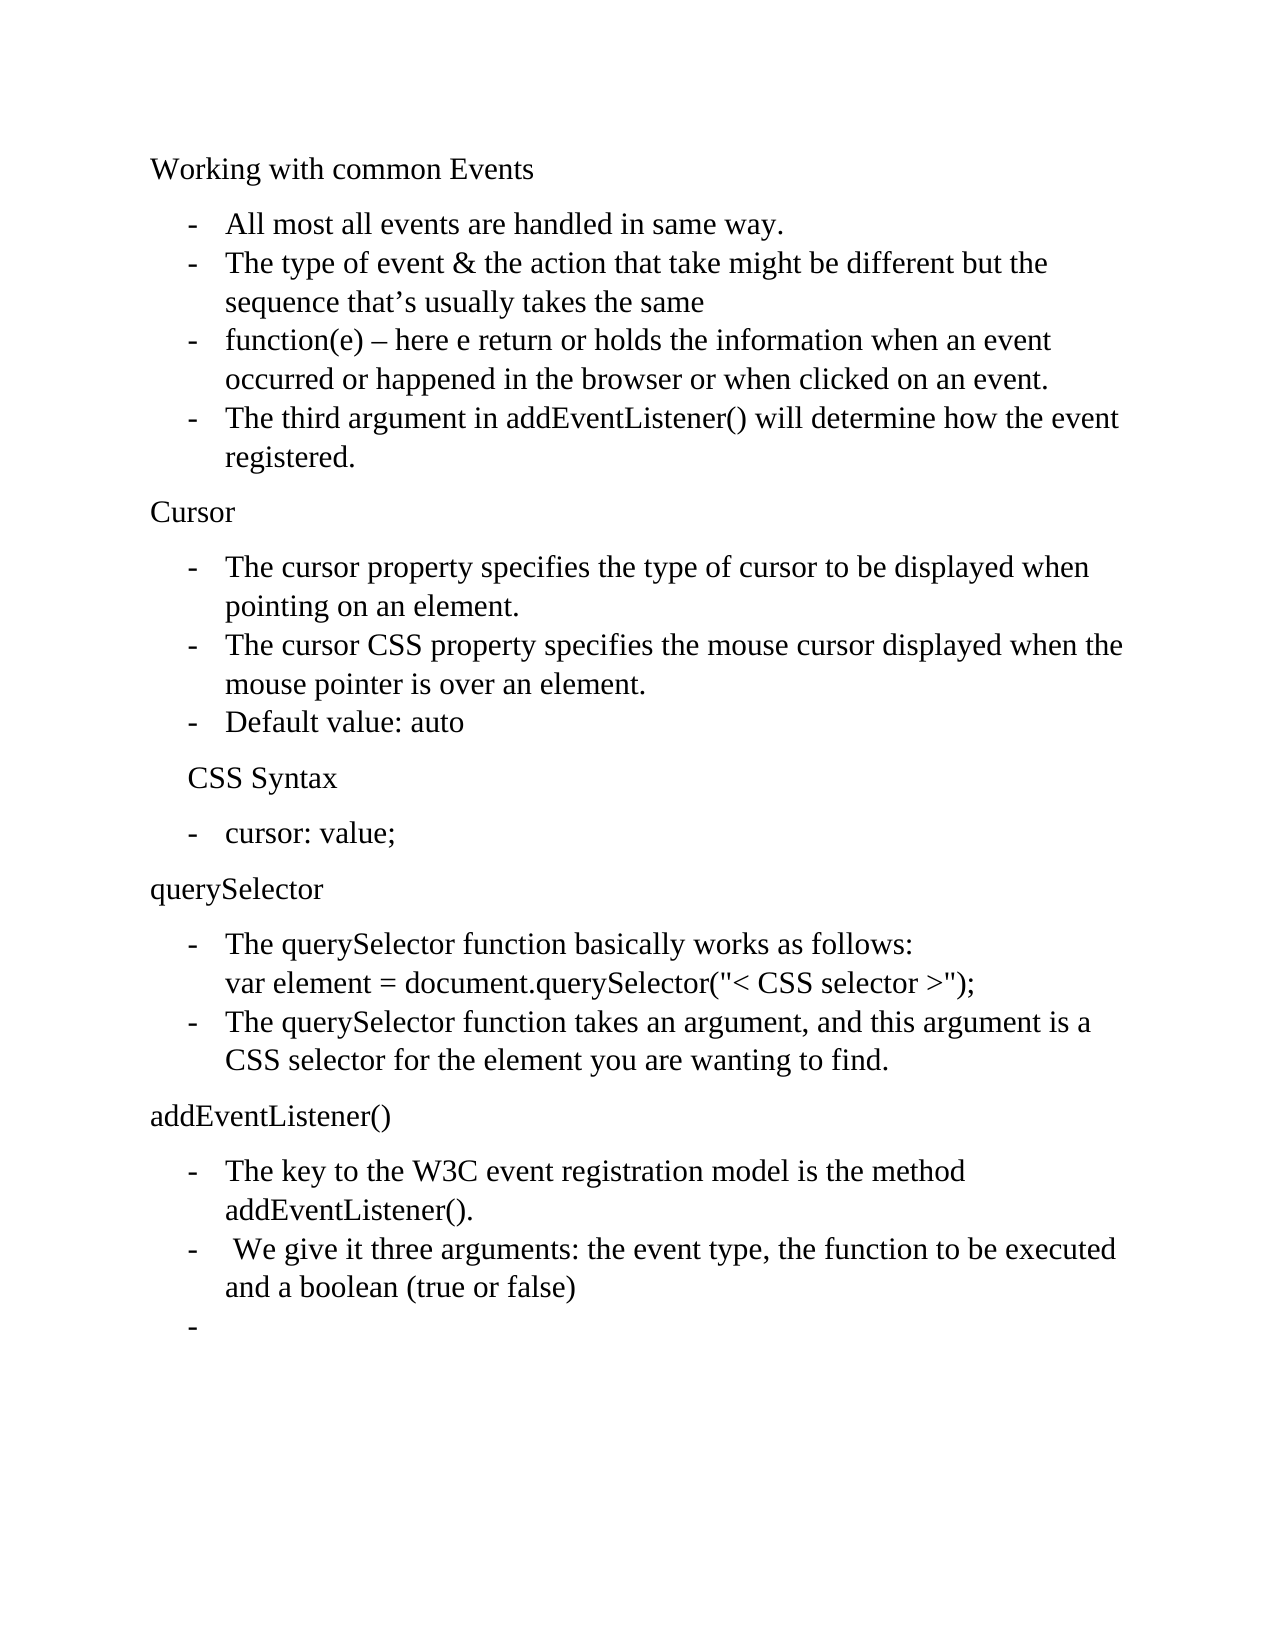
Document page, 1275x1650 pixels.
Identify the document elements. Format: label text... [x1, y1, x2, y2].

list The querySelector function takes an argument, and this argument is a CSS selector for the element you are wanting to find. [187, 1003, 1125, 1078]
text querySelector [150, 870, 1125, 906]
list var element = document.querySelector("< CSS selector >"); [225, 964, 1125, 1000]
list function(e) – here e return or holds the information when an event occurred or happened in the browser or when clicked on an event. [187, 322, 1125, 396]
text CSS Syntax [187, 759, 1125, 795]
text Working with common Events [150, 150, 1125, 186]
list The third argument in addEventListener() will determine how the event registered. [187, 399, 1125, 474]
text Cursor [150, 493, 1125, 529]
list Default value: auto [187, 704, 1125, 740]
list The key to the W3C event registration model is the method addEventListener(). [187, 1152, 1125, 1227]
text addEventListener() [150, 1097, 1125, 1133]
list cursor: value; [187, 814, 1125, 851]
list The querySelector function basically works as follows: [187, 925, 1125, 961]
list The cursor CSS property specifies the mouse cursor displayed when the mouse pointer is over an element. [187, 626, 1125, 701]
list We give it three arguments: the event type, the function to be executed and a boolean (true or false) [187, 1230, 1125, 1305]
list All most all events are handled in same way. [187, 205, 1125, 241]
list The type of event & the action that take might be different but the sequence that’s usually takes the same [187, 244, 1125, 319]
list The cursor property specifies the type of cursor to be displayed when pointing on an element. [187, 549, 1125, 623]
